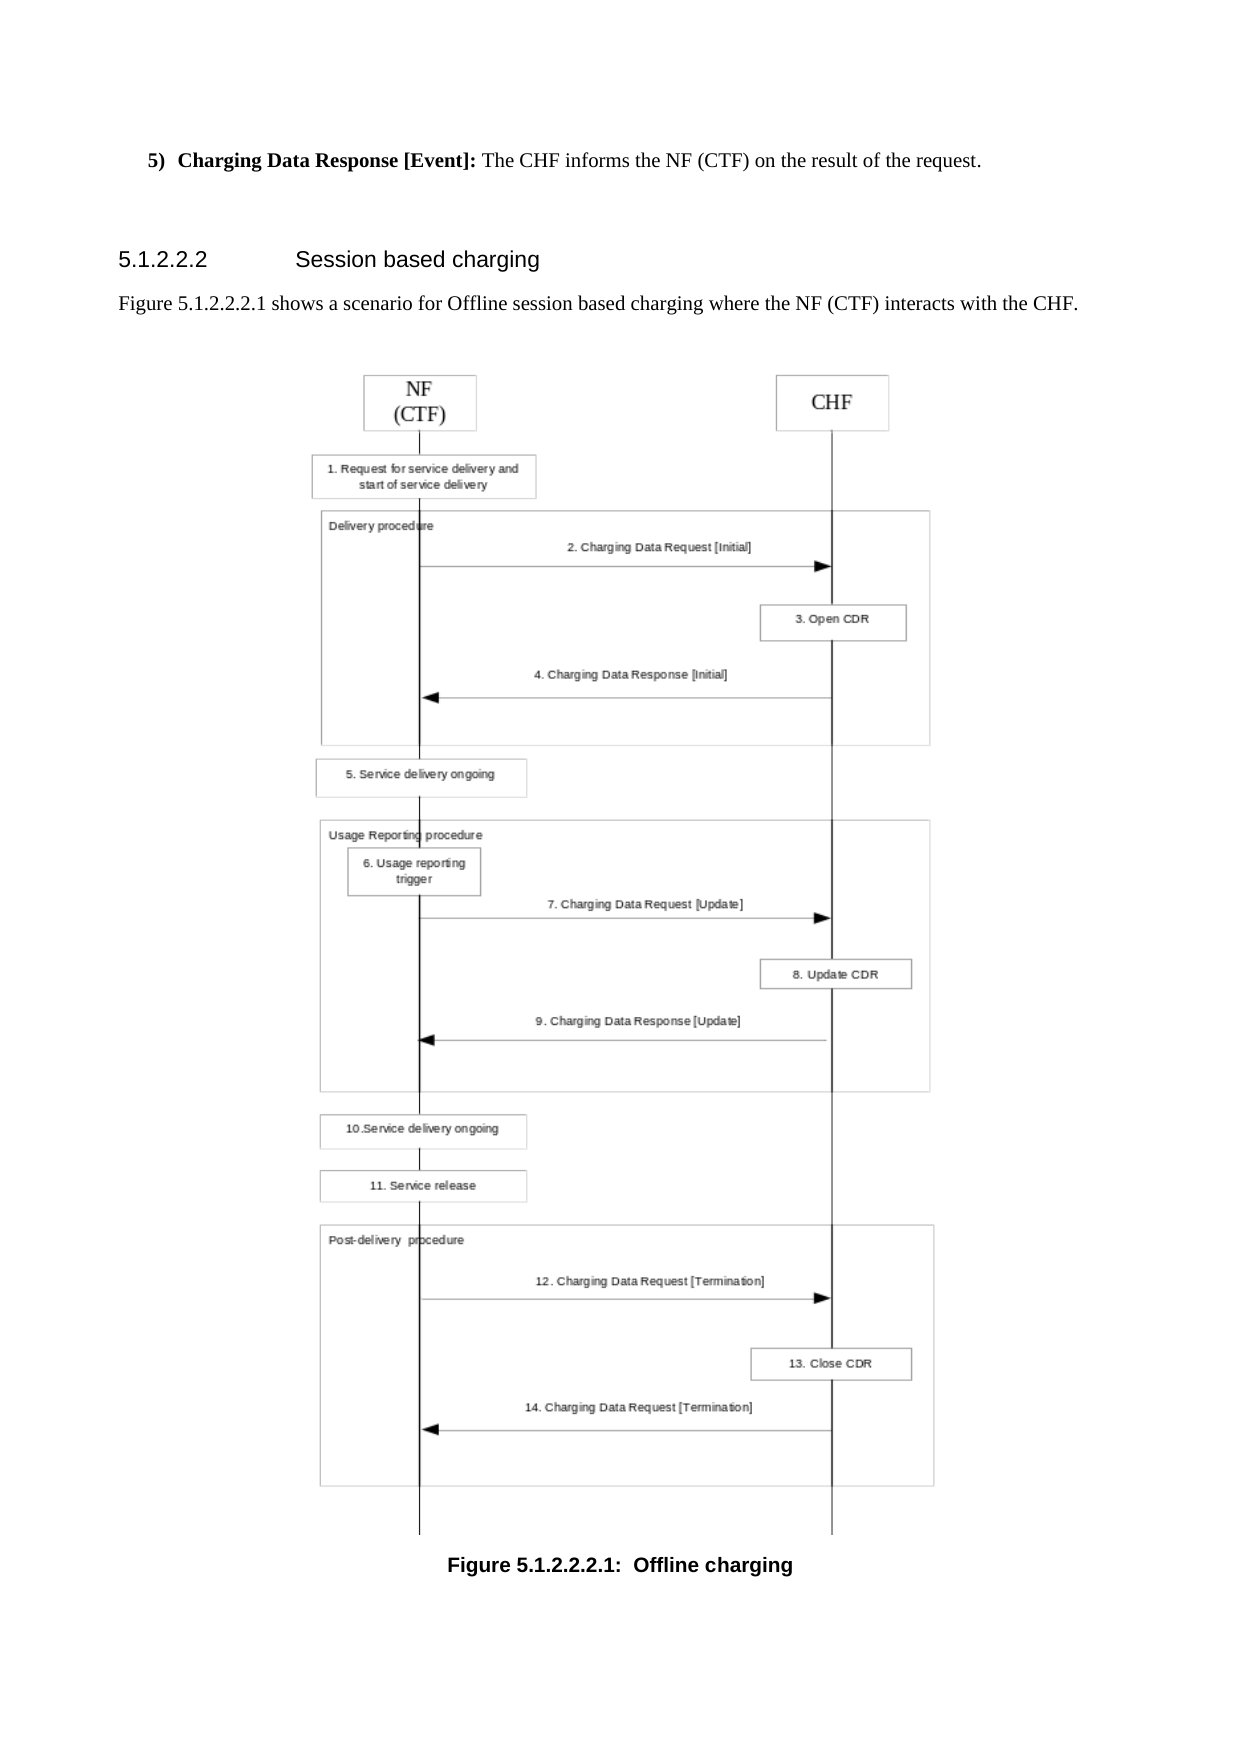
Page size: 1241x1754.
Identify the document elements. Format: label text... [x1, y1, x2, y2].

text Figure 5.1.2.2.2.1 shows a scenario for Offline session based charging where the NF (CTF) interacts with the CHF. [118, 291, 1122, 315]
text 5) Charging Data Response [Event]: The CHF informs the NF (CTF) on the result of the request. [148, 147, 1122, 172]
subtitle 5.1.2.2.2 Session based charging [118, 246, 1122, 272]
text Figure 5.1.2.2.2.1: Offline charging [118, 1553, 1122, 1577]
